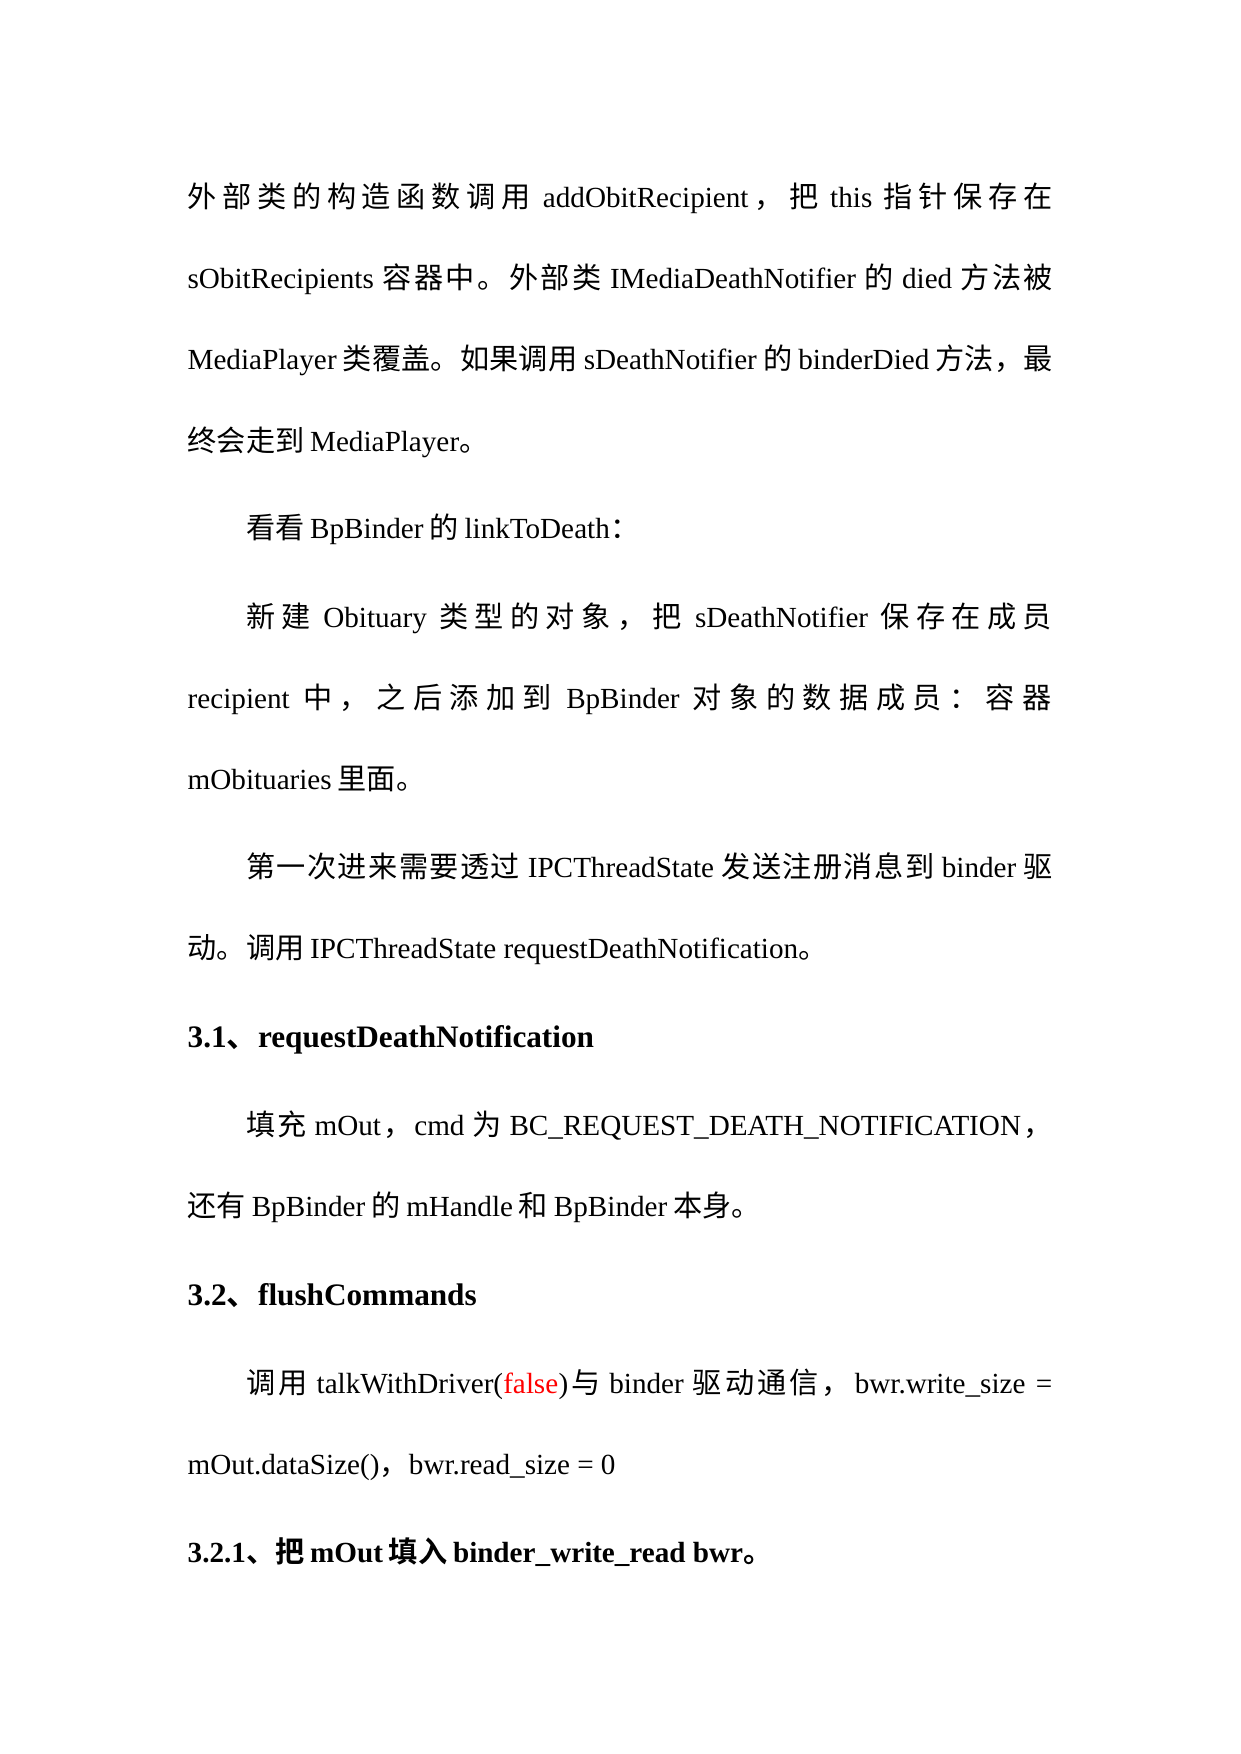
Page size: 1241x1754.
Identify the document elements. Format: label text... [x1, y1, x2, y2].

text 调用talkWithDriver(false)与binder驱动通信，bwr.write_size = mOut.dataSize()，bwr.read_size = 0 [187, 1348, 1053, 1494]
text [187, 162, 1053, 471]
text 3.2、flushCommands [187, 1259, 1053, 1324]
text 3.2.1、把mOut填入binder_write_read bwr。 [187, 1518, 1053, 1583]
text 第一次进来需要透过IPCThreadState发送注册消息到binder驱动。调用IPCThreadState requestDeathNotification。 [187, 832, 1053, 978]
text 看看BpBinder的linkToDeath： [187, 494, 1053, 559]
text 新建Obituary类型的对象，把sDeathNotifier保存在成员recipient中，之后添加到BpBinder对象的数据成员：容器mObituaries里面。 [187, 582, 1053, 809]
text 填充mOut，cmd为BC_REQUEST_DEATH_NOTIFICATION，还有BpBinder的mHandle和BpBinder本身。 [187, 1090, 1053, 1237]
text 3.1、requestDeathNotification [187, 1002, 1053, 1067]
